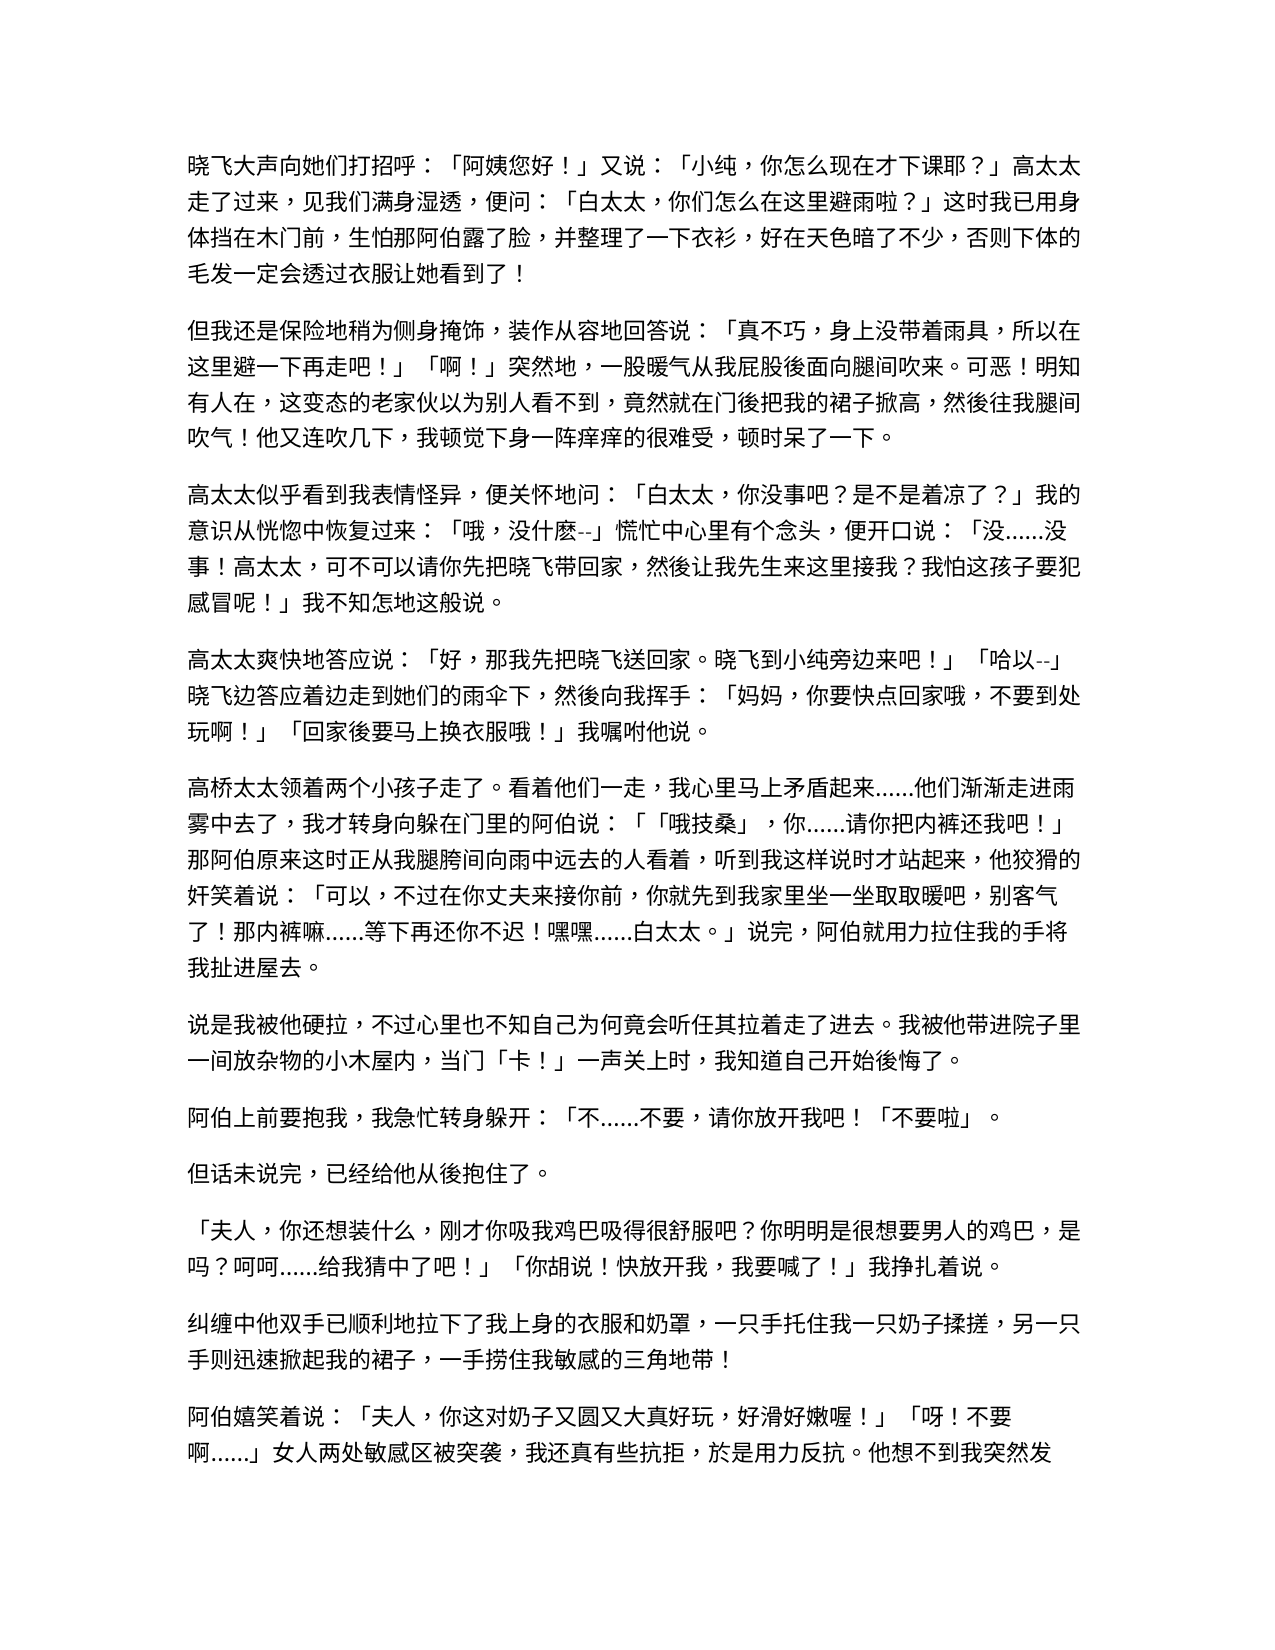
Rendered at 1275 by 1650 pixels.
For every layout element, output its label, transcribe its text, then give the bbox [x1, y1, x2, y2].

text 高太太爽快地答应说：「好，那我先把晓飞送回家。晓飞到小纯旁边来吧！」「哈以--」晓飞边答应着边走到她们的雨伞下，然後向我挥手：「妈妈，你要快点回家哦，不要到处玩啊！」「回家後要马上换衣服哦！」我嘱咐他说。 [187, 644, 1087, 747]
text 晓飞大声向她们打招呼：「阿姨您好！」又说：「小纯，你怎么现在才下课耶？」高太太走了过来，见我们满身湿透，便问：「白太太，你们怎么在这里避雨啦？」这时我已用身体挡在木门前，生怕那阿伯露了脸，并整理了一下衣衫，好在天色暗了不少，否则下体的毛发一定会透过衣服让她看到了！ [187, 150, 1087, 289]
text 但话未说完，已经给他从後抱住了。 [187, 1158, 1087, 1189]
text 纠缠中他双手已顺利地拉下了我上身的衣服和奶罩，一只手托住我一只奶子揉搓，另一只手则迅速掀起我的裙子，一手捞住我敏感的三角地带！ [187, 1308, 1087, 1375]
text 「夫人，你还想装什么，刚才你吸我鸡巴吸得很舒服吧？你明明是很想要男人的鸡巴，是吗？呵呵……给我猜中了吧！」「你胡说！快放开我，我要喊了！」我挣扎着说。 [187, 1215, 1087, 1282]
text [187, 1401, 1087, 1468]
text 高桥太太领着两个小孩子走了。看着他们一走，我心里马上矛盾起来……他们渐渐走进雨雾中去了，我才转身向躲在门里的阿伯说：「「哦技桑」，你……请你把内裤还我吧！」那阿伯原来这时正从我腿胯间向雨中远去的人看着，听到我这样说时才站起来，他狡猾的奸笑着说：「可以，不过在你丈夫来接你前，你就先到我家里坐一坐取取暖吧，别客气了！那内裤嘛……等下再还你不迟！嘿嘿……白太太。」说完，阿伯就用力拉住我的手将我扯进屋去。 [187, 772, 1087, 983]
text 说是我被他硬拉，不过心里也不知自己为何竟会听任其拉着走了进去。我被他带进院子里一间放杂物的小木屋内，当门「卡！」一声关上时，我知道自己开始後悔了。 [187, 1009, 1087, 1076]
text 但我还是保险地稍为侧身掩饰，装作从容地回答说：「真不巧，身上没带着雨具，所以在这里避一下再走吧！」「啊！」突然地，一股暖气从我屁股後面向腿间吹来。可恶！明知有人在，这变态的老家伙以为别人看不到，竟然就在门後把我的裙子掀高，然後往我腿间吹气！他又连吹几下，我顿觉下身一阵痒痒的很难受，顿时呆了一下。 [187, 314, 1087, 454]
text 高太太似乎看到我表情怪异，便关怀地问：「白太太，你没事吧？是不是着凉了？」我的意识从恍惚中恢复过来：「哦，没什麽--」慌忙中心里有个念头，便开口说：「没……没事！高太太，可不可以请你先把晓飞带回家，然後让我先生来这里接我？我怕这孩子要犯感冒呢！」我不知怎地这般说。 [187, 479, 1087, 618]
text 阿伯上前要抱我，我急忙转身躲开：「不……不要，请你放开我吧！「不要啦」。 [187, 1102, 1087, 1133]
